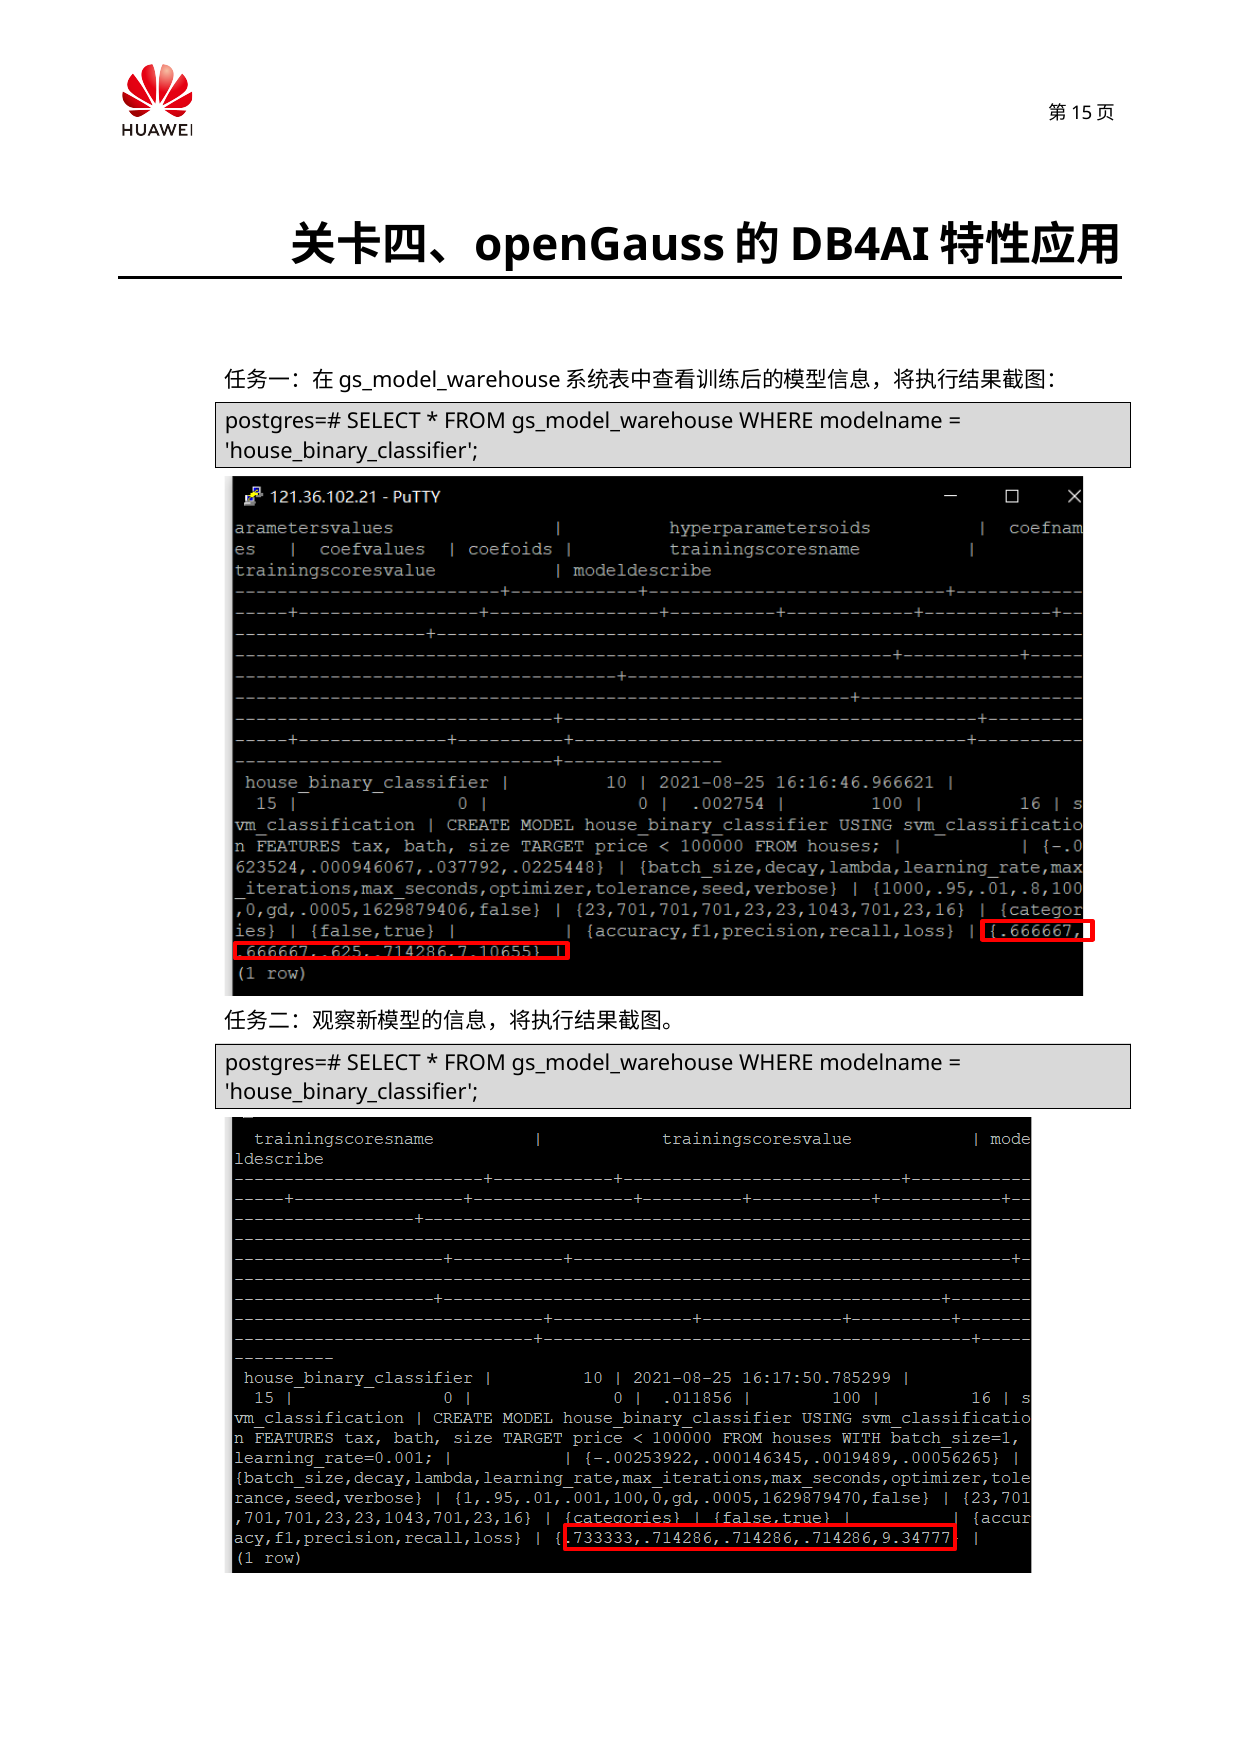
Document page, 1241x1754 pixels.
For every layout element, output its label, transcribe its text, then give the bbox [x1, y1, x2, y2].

text postgres=# SELECT * FROM gs_model_warehouse WHERE modelname = 'house_binary_classifier'; [216, 403, 1130, 467]
text postgres=# SELECT * FROM gs_model_warehouse WHERE modelname = 'house_binary_classifier'; [216, 1045, 1130, 1108]
subtitle 关卡四、openGauss的DB4AI特性应用 [118, 207, 1122, 276]
picture [224, 476, 1084, 996]
picture [122, 64, 193, 136]
text 任务二：观察新模型的信息，将执行结果截图。 [224, 1003, 1122, 1035]
picture [224, 1117, 1032, 1573]
text 任务一：在gs_model_warehouse系统表中查看训练后的模型信息，将执行结果截图： [224, 362, 1122, 394]
picture [985, 923, 1084, 938]
